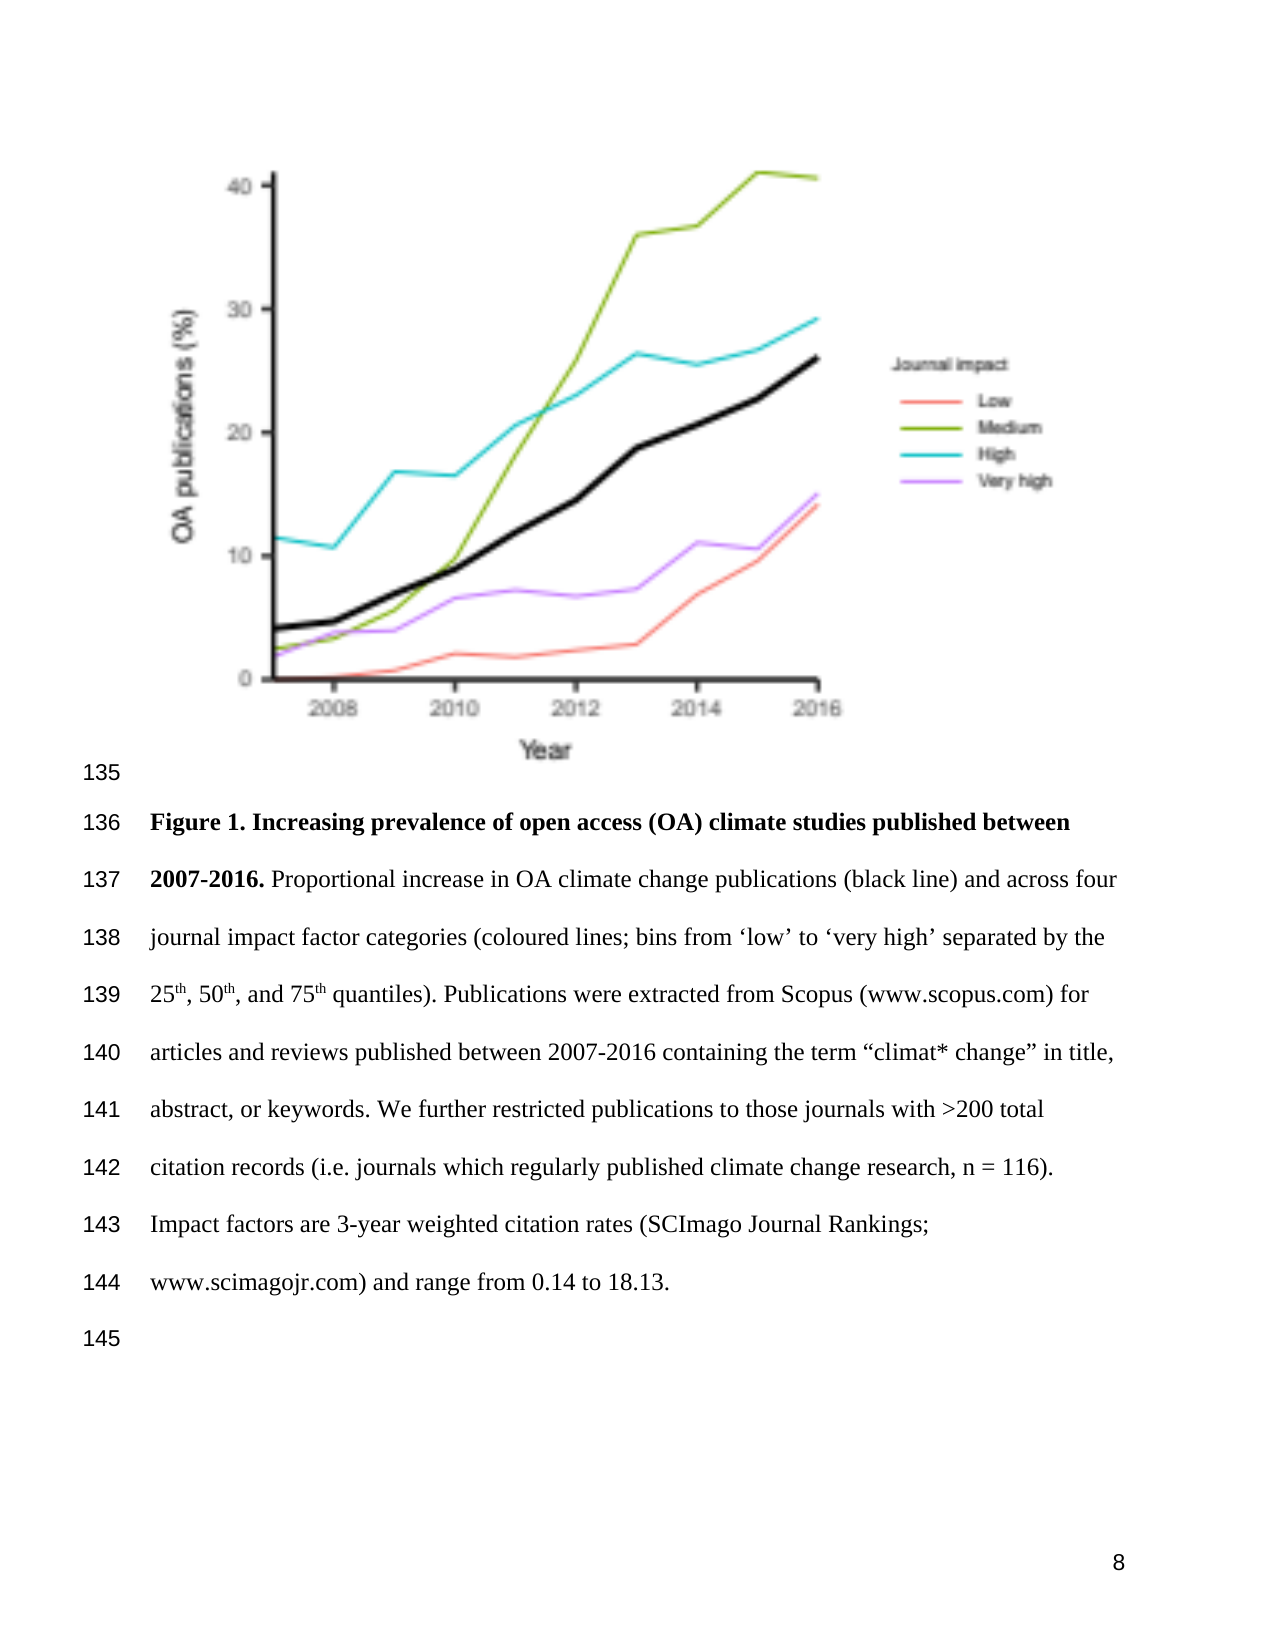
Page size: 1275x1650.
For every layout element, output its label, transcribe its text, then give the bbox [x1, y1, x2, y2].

text Figure 1. Increasing prevalence of open access (OA) climate studies published between 2007-2016. Proportional increase in OA climate change publications (black line) and across four journal impact factor categories (coloured lines; bins from ‘low’ to ‘very high’ separated by the 25th, 50th, and 75th quantiles). Publications were extracted from Scopus (www.scopus.com) for articles and reviews published between 2007-2016 containing the term “climat* change” in title, abstract, or keywords. We further restricted publications to those journals with >200 total citation records (i.e. journals which regularly published climate change research, n = 116). Impact factors are 3-year weighted citation rates (SCImago Journal Rankings; www.scimagojr.com) and range from 0.14 to 18.13. [150, 807, 1125, 1296]
